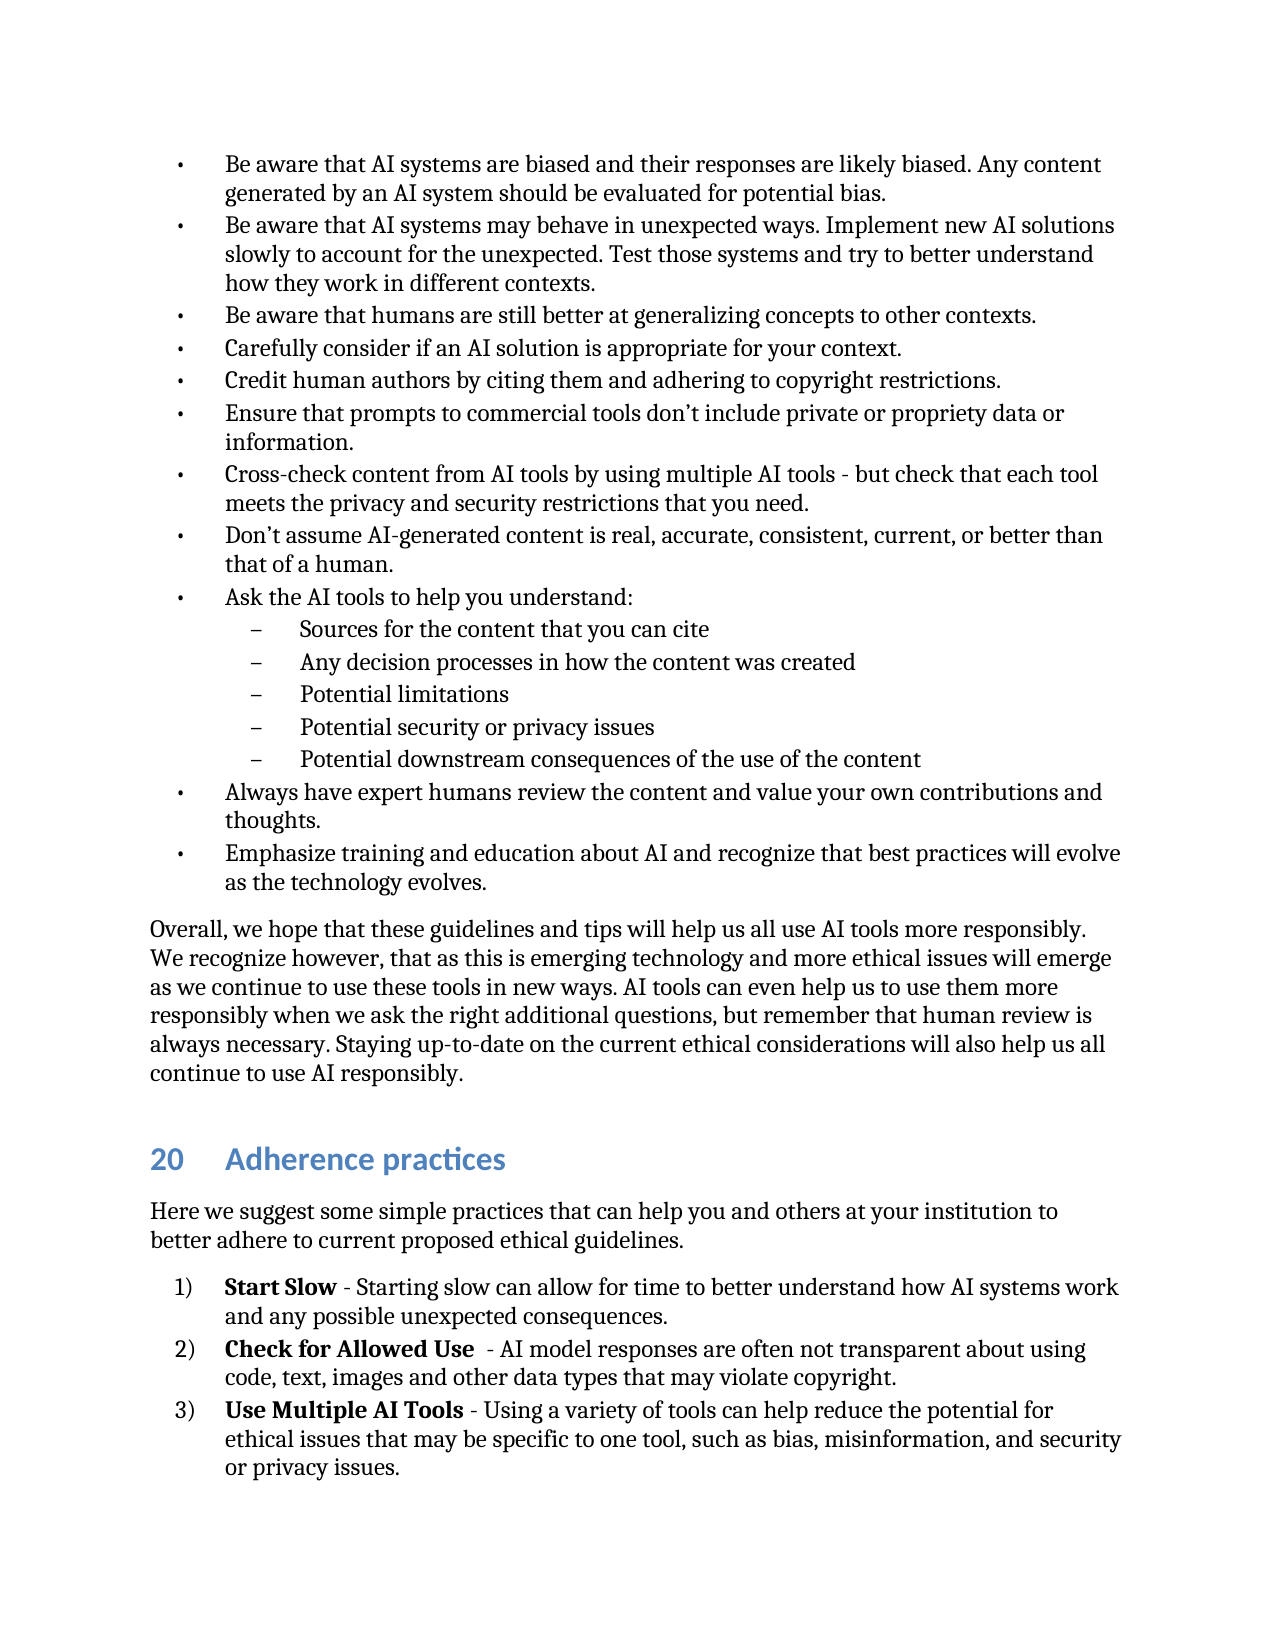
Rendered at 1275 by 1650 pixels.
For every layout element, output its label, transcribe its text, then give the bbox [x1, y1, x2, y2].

list Credit human authors by citing them and adhering to copyright restrictions. [175, 366, 1125, 395]
list Don’t assume AI-generated content is real, accurate, consistent, current, or better than that of a human. [175, 521, 1125, 579]
list Use Multiple AI Tools - Using a variety of tools can help reduce the potential for ethical issues that may be specific to one tool, such as bias, misinformation, and security or privacy issues. [175, 1396, 1125, 1482]
list Potential limitations [250, 680, 1125, 709]
list Be aware that AI systems are biased and their responses are likely biased. Any content generated by an AI system should be evaluated for potential bias. [175, 150, 1125, 207]
list Any decision processes in how the content was created [250, 647, 1125, 676]
list Always have expert humans review the content and value your own contributions and thoughts. [175, 777, 1125, 835]
text Overall, we hope that these guidelines and tips will help us all use AI tools more responsibly. We recognize however, that as this is emerging technology and more ethical issues will emerge as we continue to use these tools in new ways. AI tools can even help us to use them more responsibly when we ask the right additional questions, but remember that human review is always necessary. Staying up-to-date on the current ethical considerations will also help us all continue to use AI responsibly. [150, 915, 1125, 1087]
list Start Slow - Starting slow can allow for time to better understand how AI systems work and any possible unexpected consequences. [175, 1273, 1125, 1331]
list Cross-check content from AI tools by using multiple AI tools - but check that each tool meets the privacy and security restrictions that you need. [175, 460, 1125, 517]
list Carefully consider if an AI solution is appropriate for your context. [175, 334, 1125, 362]
list Sources for the content that you can cite [250, 615, 1125, 644]
list Potential downstream consequences of the use of the content [250, 745, 1125, 774]
list Ensure that prompts to commercial tools don’t include private or propriety data or information. [175, 399, 1125, 456]
list Check for Allowed Use - AI model responses are often not transparent about using code, text, images and other data types that may violate copyright. [175, 1334, 1125, 1392]
subtitle 20 Adherence practices [150, 1137, 1125, 1178]
text Here we suggest some simple practices that can help you and others at your institution to better adhere to current proposed ethical guidelines. [150, 1197, 1125, 1254]
list Be aware that AI systems may behave in unexpected ways. Implement new AI solutions slowly to account for the unexpected. Test those systems and try to better understand how they work in different contexts. [175, 211, 1125, 297]
list Emphasize training and education about AI and recognize that best practices will evolve as the technology evolves. [175, 839, 1125, 896]
list Be aware that humans are still better at generalizing concepts to other contexts. [175, 301, 1125, 330]
list Ask the AI tools to help you understand: [175, 582, 1125, 611]
list Potential security or privacy issues [250, 712, 1125, 741]
